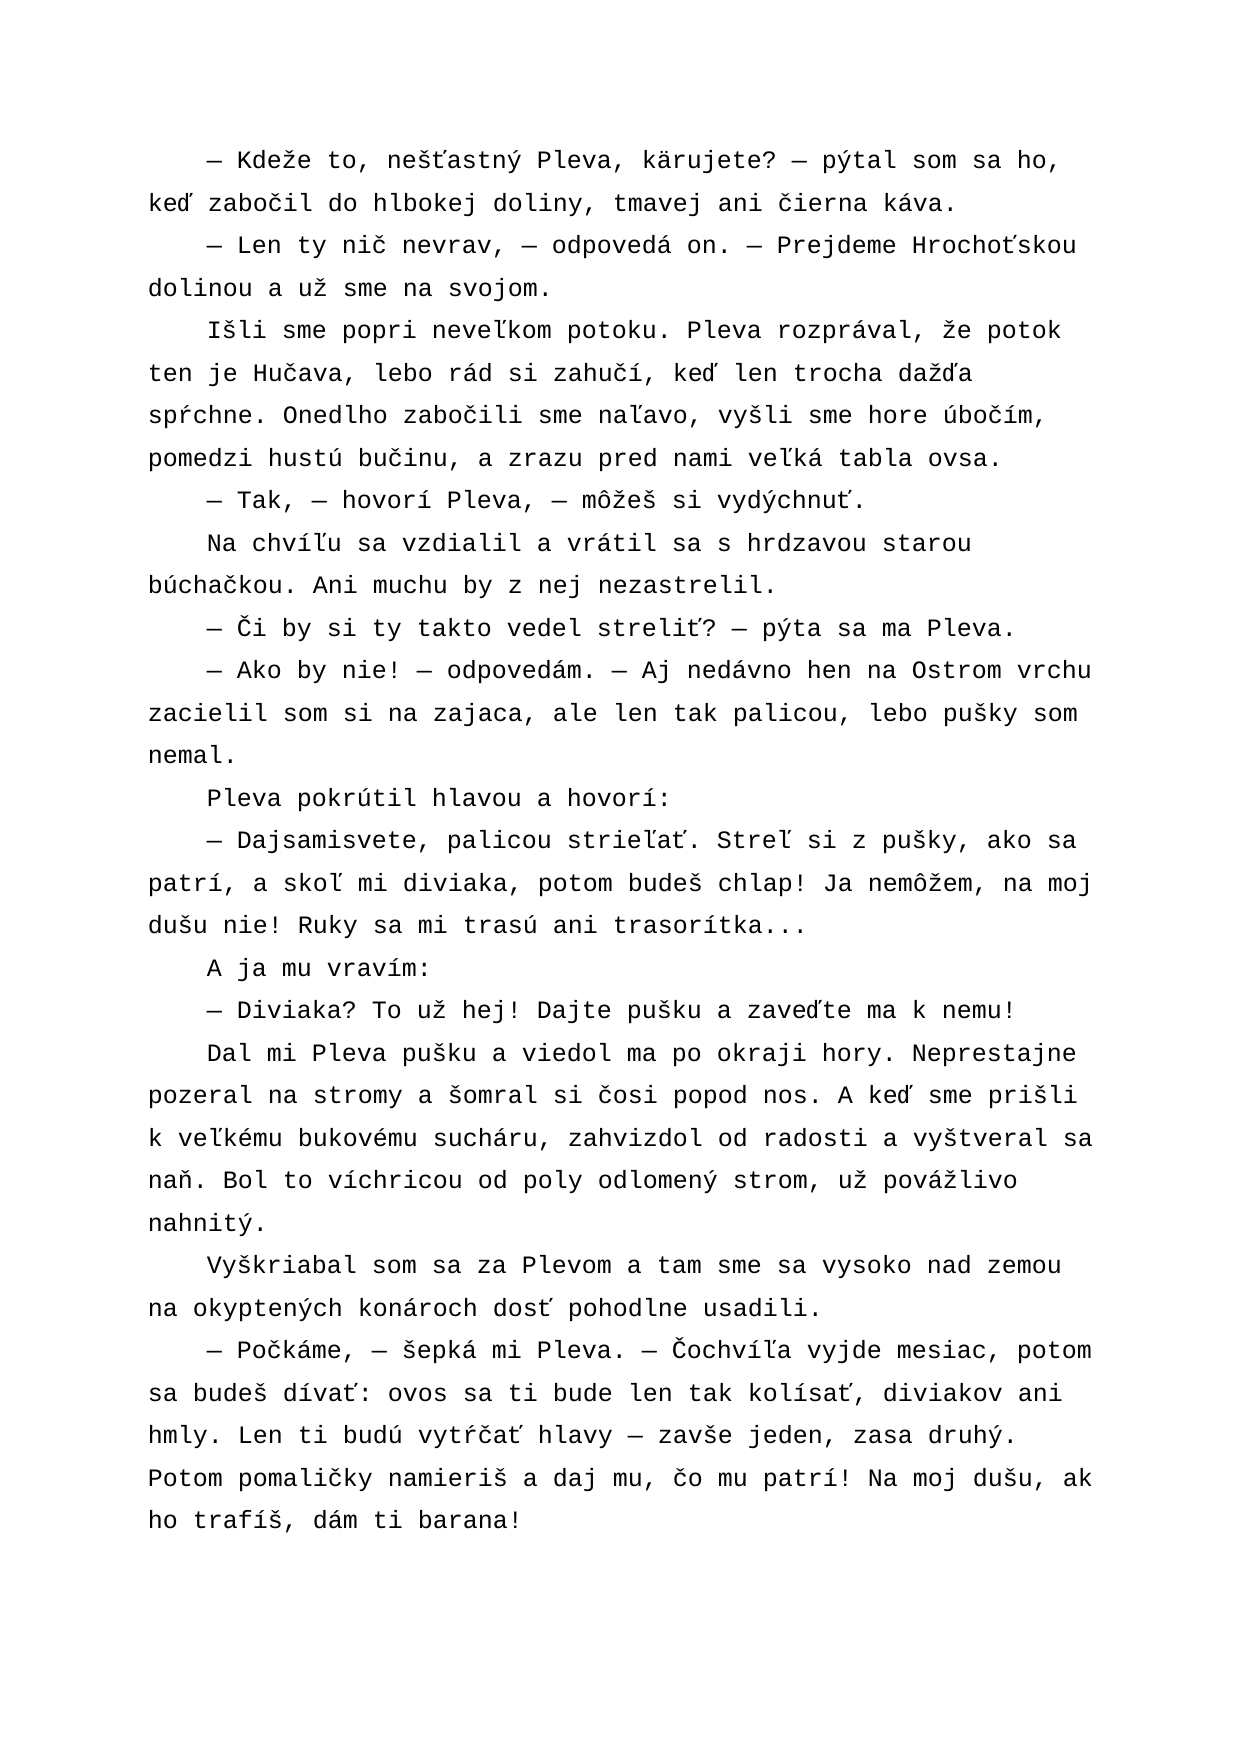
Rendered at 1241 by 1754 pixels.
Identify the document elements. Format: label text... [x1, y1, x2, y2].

text Išli sme popri neveľkom potoku. Pleva rozprával, že potok ten je Hučava, lebo rád si zahučí, keď len trocha dažďa spŕchne. Onedlho zabočili sme naľavo, vyšli sme hore úbočím, pomedzi hustú bučinu, a zrazu pred nami veľká tabla ovsa. [148, 318, 1093, 473]
text — Či by si ty takto vedel streliť? — pýta sa ma Pleva. [148, 615, 1093, 643]
text — Len ty nič nevrav, — odpovedá on. — Prejdeme Hrochoťskou dolinou a už sme na svojom. [148, 233, 1093, 303]
text — Diviaka? To už hej! Dajte pušku a zaveďte ma k nemu! [148, 998, 1093, 1026]
text Dal mi Pleva pušku a viedol ma po okraji hory. Neprestajne pozeral na stromy a šomral si čosi popod nos. A keď sme prišli k veľkému bukovému sucháru, zahvizdol od radosti a vyštveral sa naň. Bol to víchricou od poly odlomený strom, už povážlivo nahnitý. [148, 1040, 1093, 1238]
text A ja mu vravím: [148, 955, 1093, 983]
text Pleva pokrútil hlavou a hovorí: [148, 785, 1093, 813]
text Vyškriabal som sa za Plevom a tam sme sa vysoko nad zemou na okyptených konároch dosť pohodlne usadili. [148, 1253, 1093, 1323]
text — Počkáme, — šepká mi Pleva. — Čochvíľa vyjde mesiac, potom sa budeš dívať: ovos sa ti bude len tak kolísať, diviakov ani hmly. Len ti budú vytŕčať hlavy — zavše jeden, zasa druhý. Potom pomaličky namieriš a daj mu, čo mu patrí! Na moj dušu, ak ho trafíš, dám ti barana! [148, 1338, 1093, 1536]
text — Kdeže to, nešťastný Pleva, kärujete? — pýtal som sa ho, keď zabočil do hlbokej doliny, tmavej ani čierna káva. [148, 148, 1093, 218]
text — Ako by nie! — odpovedám. — Aj nedávno hen na Ostrom vrchu zacielil som si na zajaca, ale len tak palicou, lebo pušky som nemal. [148, 658, 1093, 771]
text — Dajsamisvete, palicou strieľať. Streľ si z pušky, ako sa patrí, a skoľ mi diviaka, potom budeš chlap! Ja nemôžem, na moj dušu nie! Ruky sa mi trasú ani trasorítka... [148, 828, 1093, 941]
text Na chvíľu sa vzdialil a vrátil sa s hrdzavou starou búchačkou. Ani muchu by z nej nezastrelil. [148, 530, 1093, 601]
text — Tak, — hovorí Pleva, — môžeš si vydýchnuť. [148, 488, 1093, 516]
